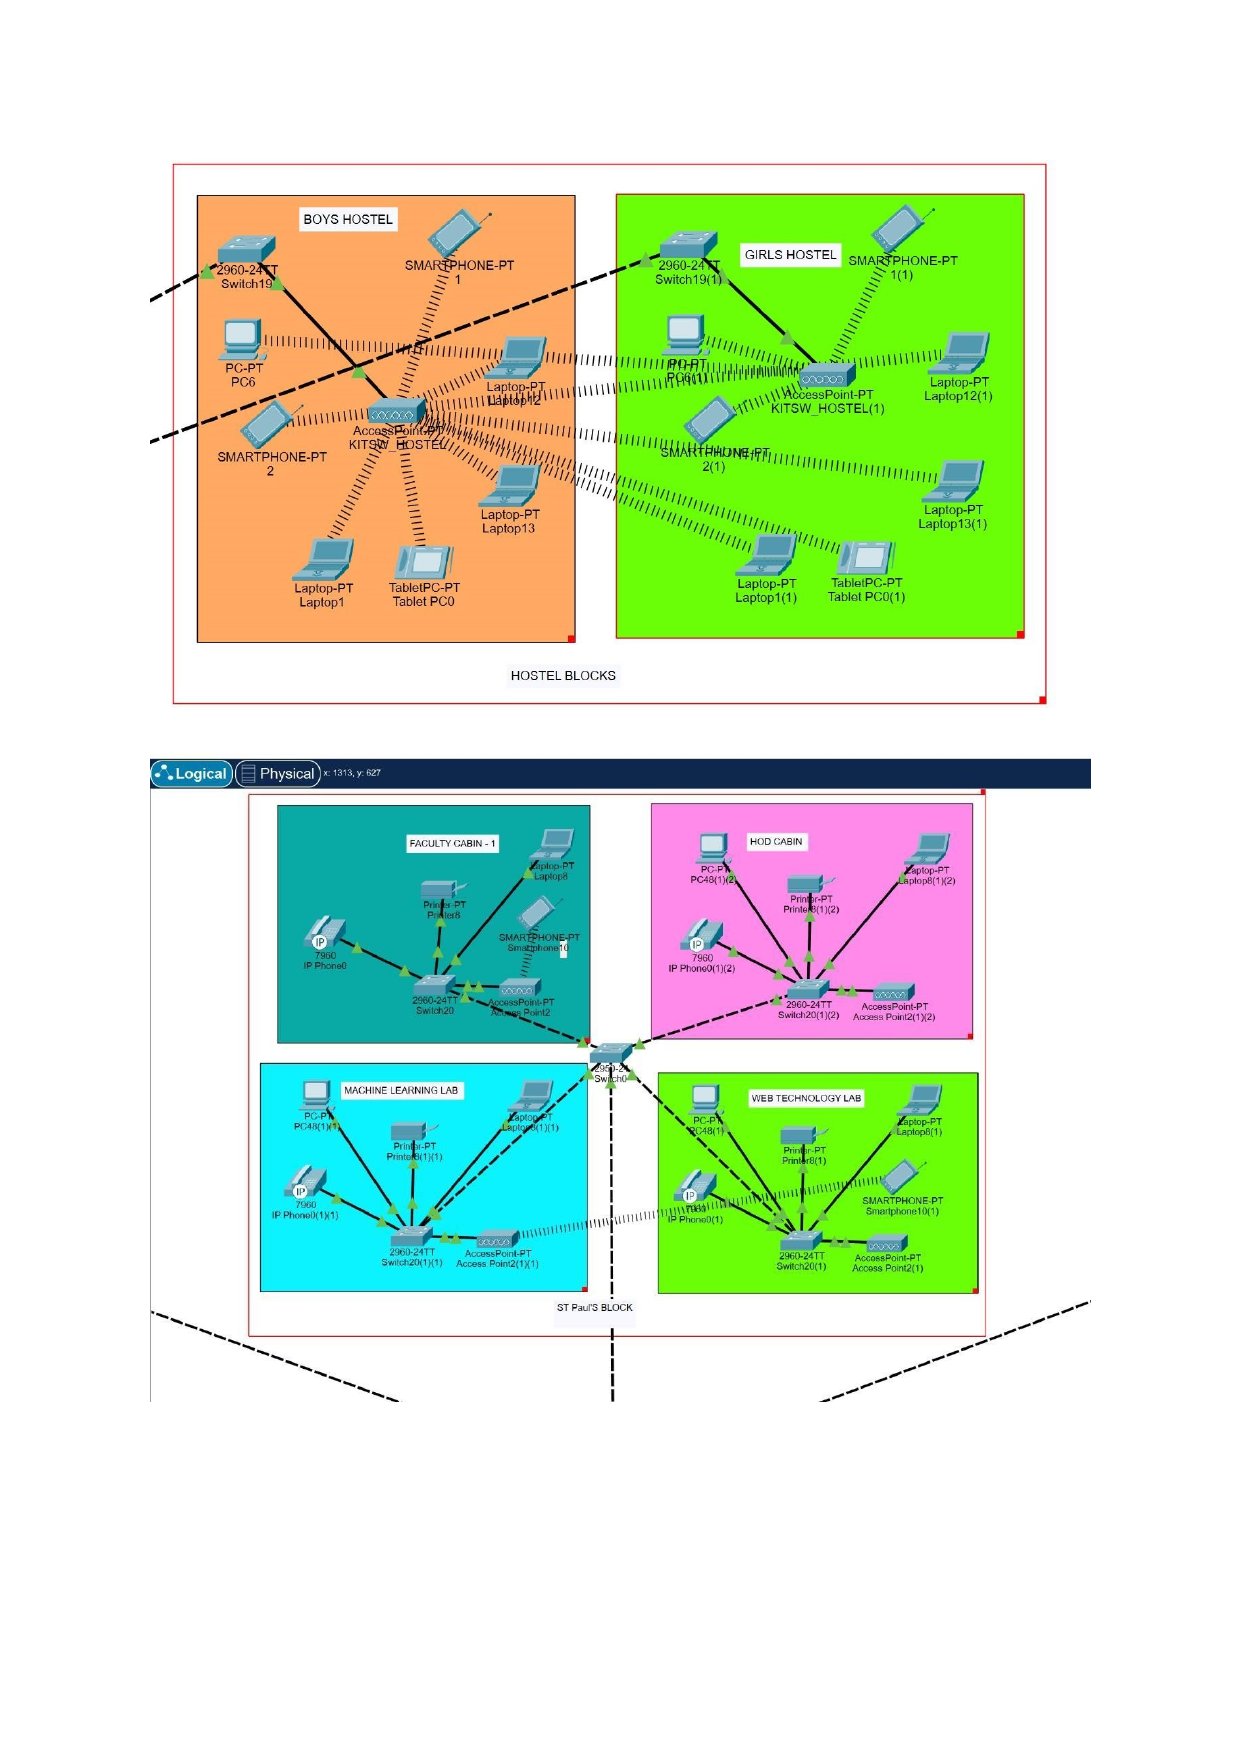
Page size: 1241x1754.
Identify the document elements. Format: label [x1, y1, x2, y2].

picture [150, 754, 1091, 1402]
picture [150, 149, 1091, 751]
